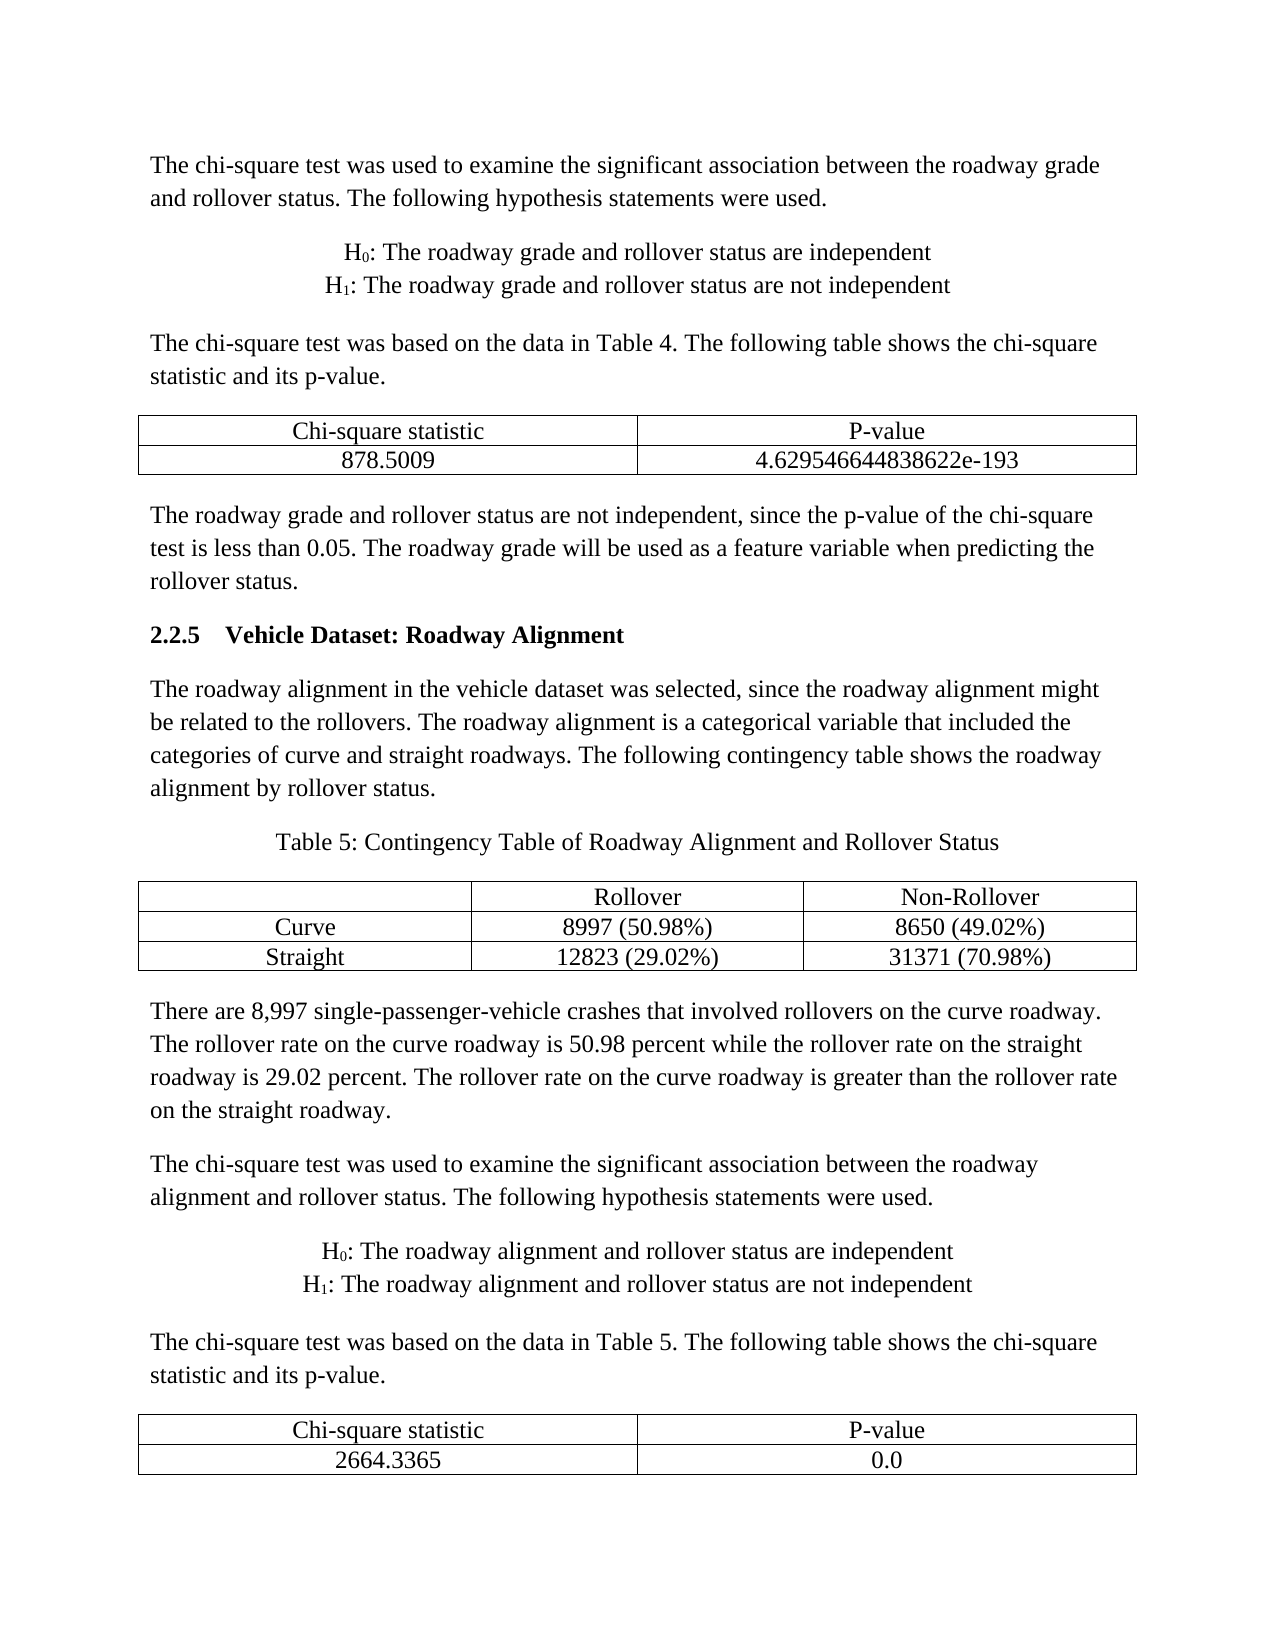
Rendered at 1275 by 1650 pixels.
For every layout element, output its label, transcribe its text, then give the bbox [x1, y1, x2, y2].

text The chi-square test was based on the data in Table 5. The following table shows the chi-square statistic and its p-value. [150, 1327, 1125, 1389]
text Table 5: Contingency Table of Roadway Alignment and Rollover Status [150, 827, 1125, 856]
text The chi-square test was used to examine the significant association between the roadway grade and rollover status. The following hypothesis statements were used. [150, 150, 1125, 212]
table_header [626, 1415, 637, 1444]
text H0: The roadway alignment and rollover status are independent [150, 1236, 1125, 1265]
text 2.2.5 Vehicle Dataset: Roadway Alignment [150, 620, 1125, 649]
text The roadway alignment in the vehicle dataset was selected, since the roadway alignment might be related to the rollovers. The roadway alignment is a categorical variable that included the categories of curve and straight roadways. The following contingency table shows the roadway alignment by rollover status. [150, 674, 1125, 802]
text H1: The roadway alignment and rollover status are not independent [150, 1269, 1125, 1298]
table_header [139, 882, 471, 911]
text The roadway grade and rollover status are not independent, since the p-value of the chi-square test is less than 0.05. The roadway grade will be used as a feature variable when predicting the rollover status. [150, 500, 1125, 595]
text There are 8,997 single-passenger-vehicle crashes that involved rollovers on the curve roadway. The rollover rate on the curve roadway is 50.98 percent while the rollover rate on the straight roadway is 29.02 percent. The rollover rate on the curve roadway is greater than the rollover rate on the straight roadway. [150, 996, 1125, 1124]
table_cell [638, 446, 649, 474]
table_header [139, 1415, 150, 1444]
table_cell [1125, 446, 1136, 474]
text H0: The roadway grade and rollover status are independent [150, 237, 1125, 266]
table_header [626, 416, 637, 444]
table_cell Curve [139, 912, 471, 941]
text The chi-square test was based on the data in Table 4. The following table shows the chi-square statistic and its p-value. [150, 328, 1125, 390]
table_header Non-Rollover [804, 882, 1136, 911]
text H1: The roadway grade and rollover status are not independent [150, 270, 1125, 299]
text The chi-square test was used to examine the significant association between the roadway alignment and rollover status. The following hypothesis statements were used. [150, 1149, 1125, 1211]
table_header Rollover [472, 882, 803, 911]
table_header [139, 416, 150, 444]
table_cell Straight [139, 942, 471, 970]
